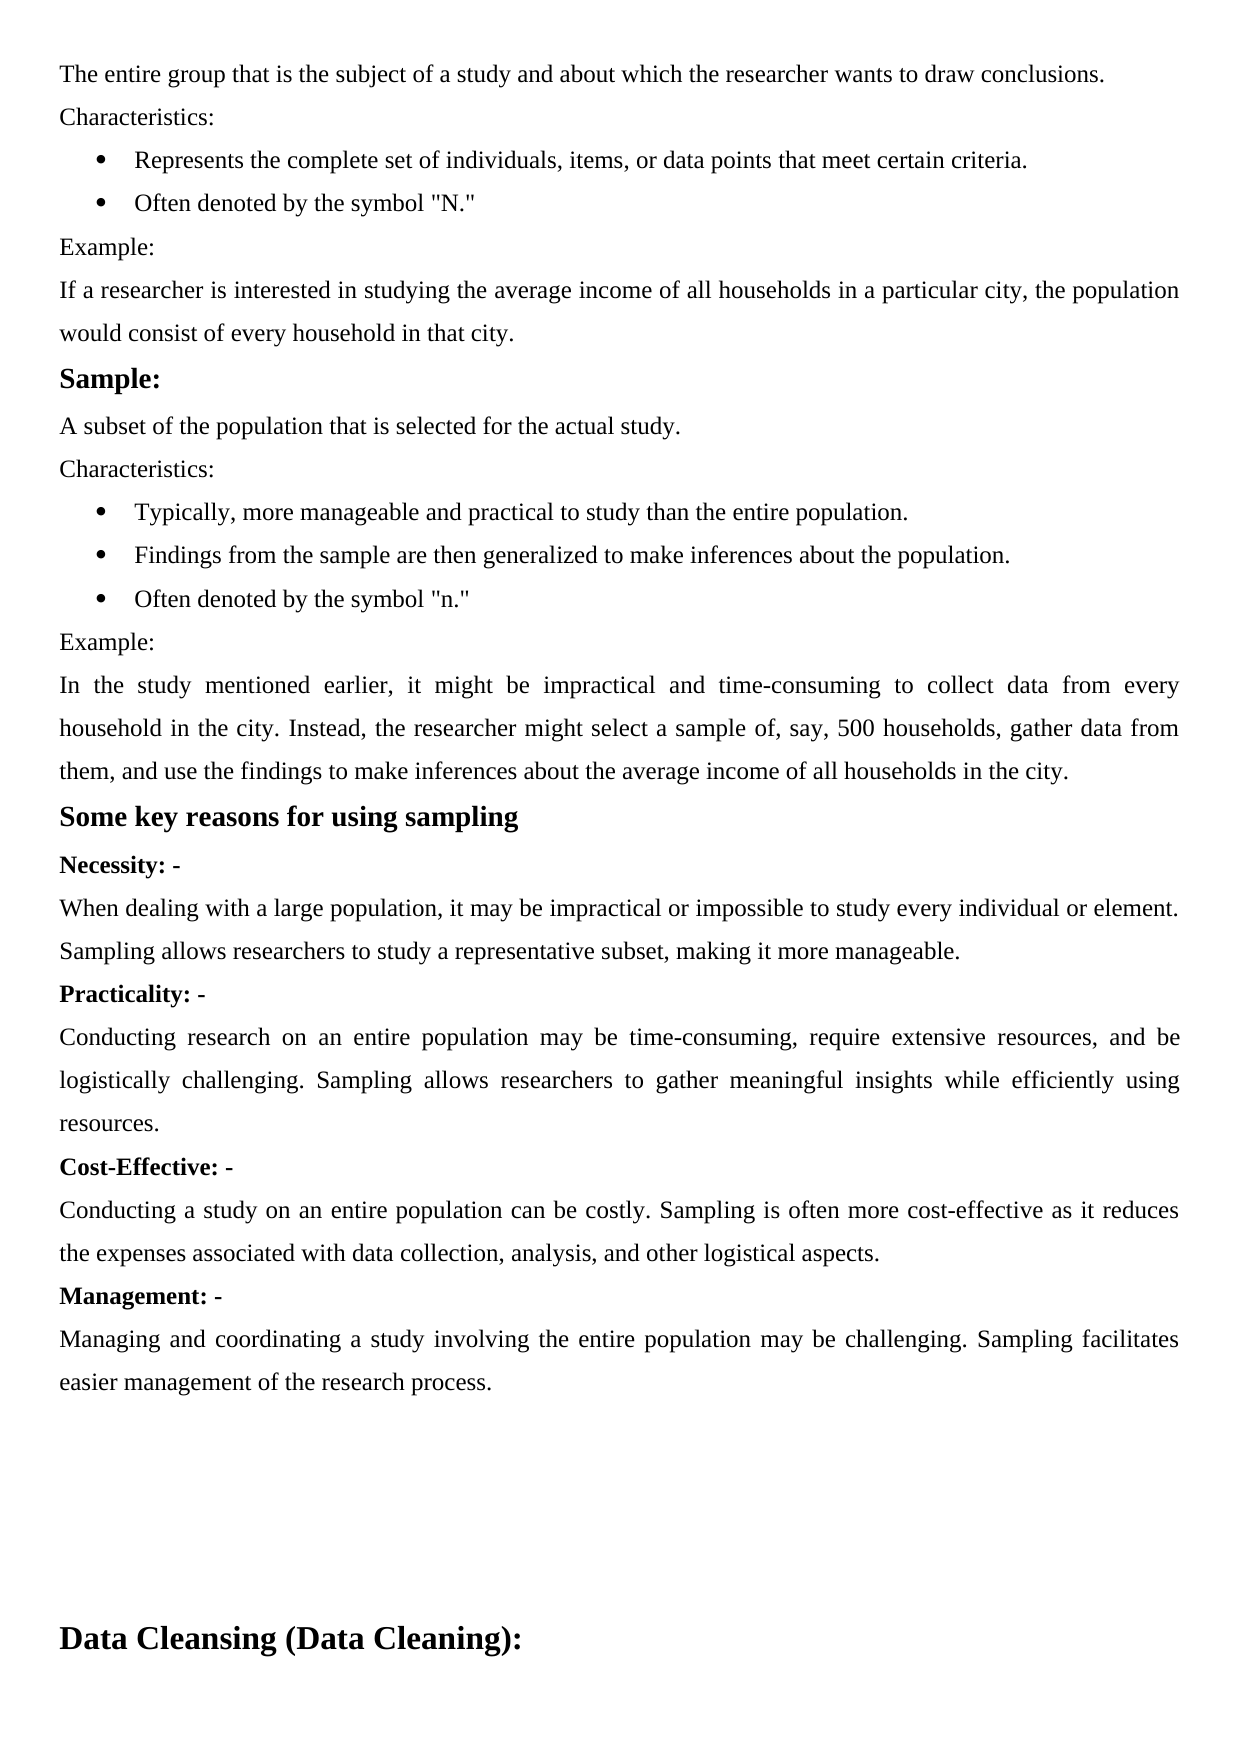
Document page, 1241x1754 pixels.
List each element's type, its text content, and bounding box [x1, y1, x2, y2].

text Characteristics: [59, 454, 1181, 483]
text Necessity: - [59, 850, 1181, 878]
list Represents the complete set of individuals, items, or data points that meet certain criteria. [97, 145, 1181, 174]
text Management: - [59, 1281, 1181, 1310]
text Managing and coordinating a study involving the entire population may be challenging. Sampling facilitates easier management of the research process. [59, 1324, 1181, 1396]
list Findings from the sample are then generalized to make inferences about the population. [97, 541, 1181, 569]
text Data Cleansing (Data Cleaning): [59, 1618, 1181, 1657]
text Cost-Effective: - [59, 1152, 1181, 1180]
list Typically, more manageable and practical to study than the entire population. [97, 497, 1181, 526]
text When dealing with a large population, it may be impractical or impossible to study every individual or element. Sampling allows researchers to study a representative subset, making it more manageable. [59, 893, 1181, 965]
list Often denoted by the symbol "N." [97, 188, 1181, 217]
list Often denoted by the symbol "n." [97, 584, 1181, 612]
text Characteristics: [59, 102, 1181, 131]
text In the study mentioned earlier, it might be impractical and time-consuming to collect data from every household in the city. Instead, the researcher might select a sample of, say, 500 households, gather data from them, and use the findings to make inferences about the average income of all households in the city. [59, 670, 1181, 785]
text Example: [59, 232, 1181, 260]
text If a researcher is interested in studying the average income of all households in a particular city, the population would consist of every household in that city. [59, 275, 1181, 347]
text Practicality: - [59, 979, 1181, 1008]
text Sample: [59, 361, 1181, 394]
text Conducting research on an entire population may be time-consuming, require extensive resources, and be logistically challenging. Sampling allows researchers to gather meaningful insights while efficiently using resources. [59, 1022, 1181, 1137]
text A subset of the population that is selected for the actual study. [59, 411, 1181, 440]
text Conducting a study on an entire population can be costly. Sampling is often more cost-effective as it reduces the expenses associated with data collection, analysis, and other logistical aspects. [59, 1195, 1181, 1267]
text The entire group that is the subject of a study and about which the researcher wants to draw conclusions. [59, 59, 1181, 88]
text Example: [59, 627, 1181, 656]
text Some key reasons for using sampling [59, 799, 1181, 833]
